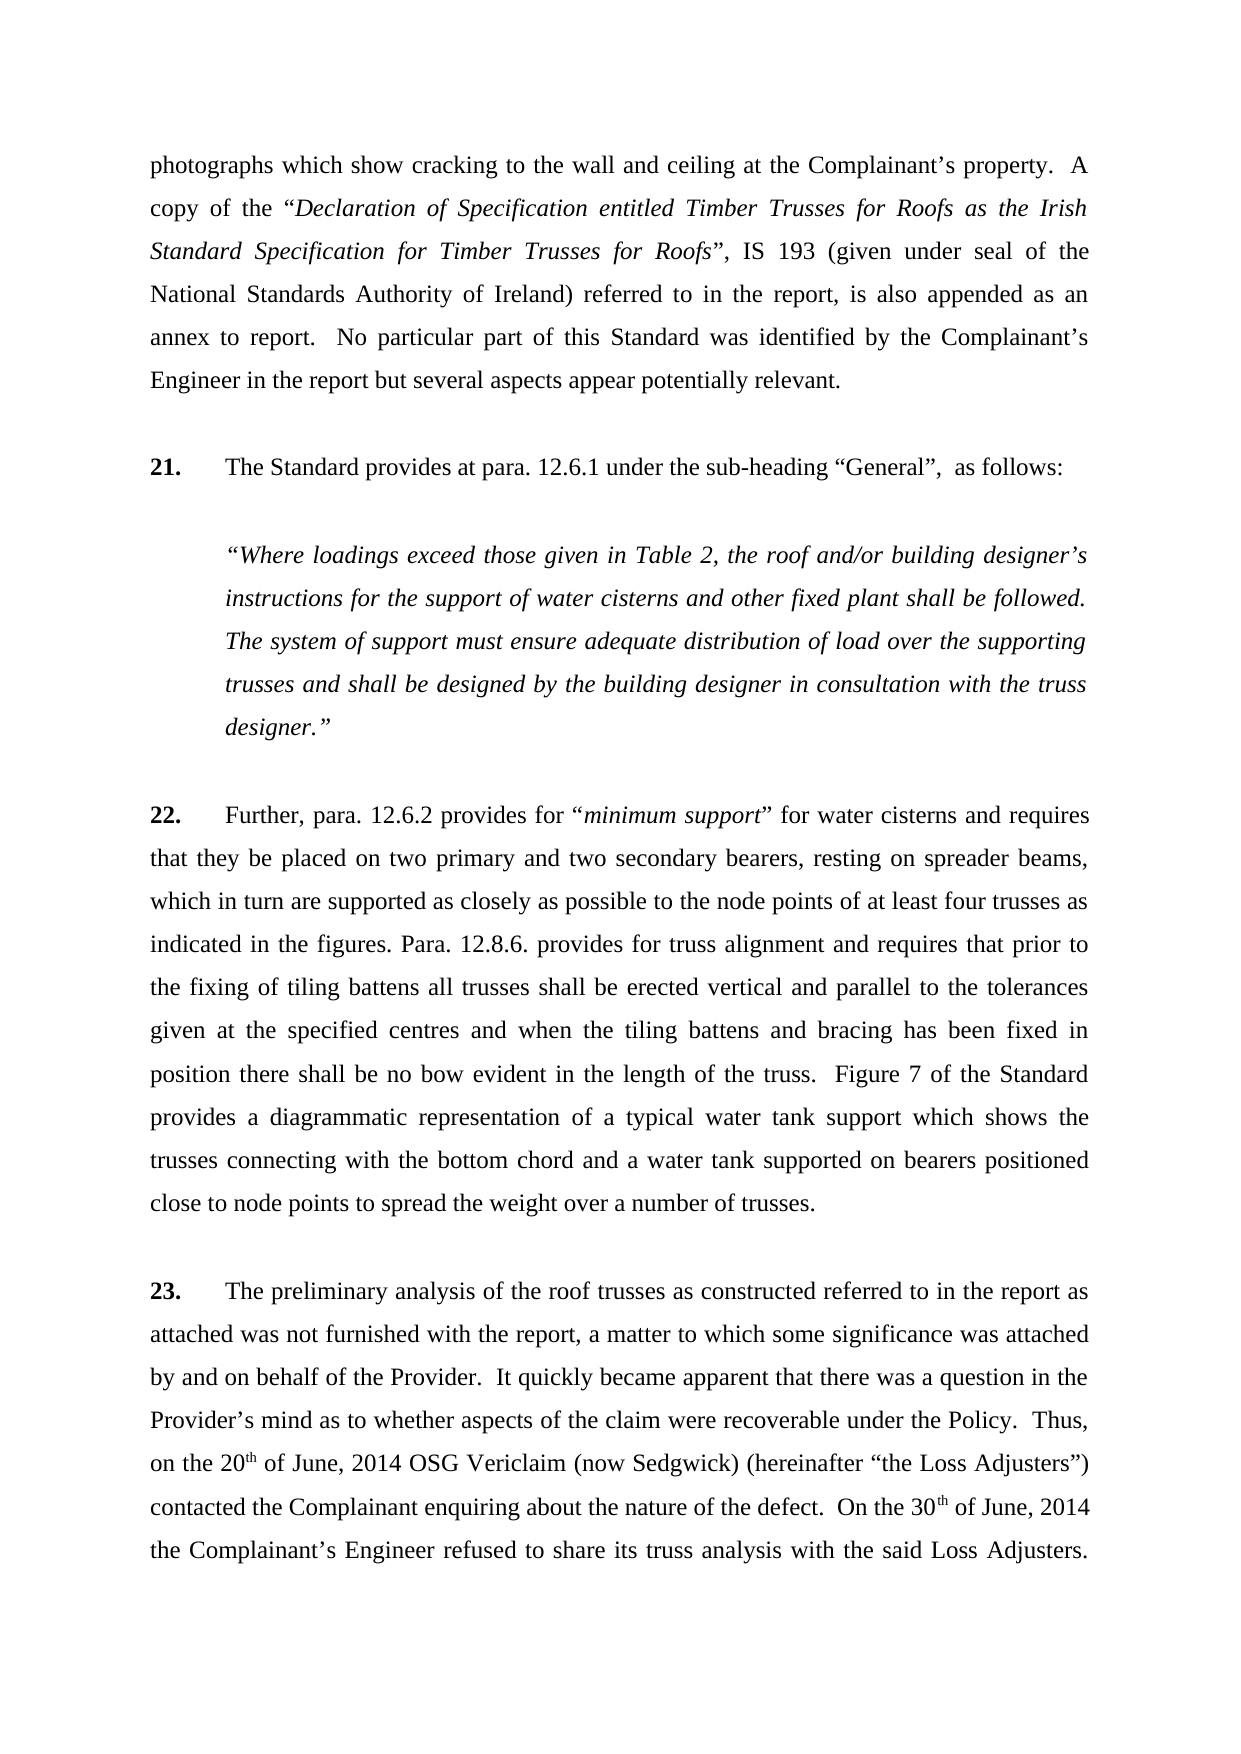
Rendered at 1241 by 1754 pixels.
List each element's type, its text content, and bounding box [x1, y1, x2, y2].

list The Standard provides at para. 12.6.1 under the sub-heading “General”, as follows: [150, 452, 1090, 481]
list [150, 150, 1090, 394]
list “Where loadings exceed those given in Table 2, the roof and/or building designer’s instructions for the support of water cisterns and other fixed plant shall be followed. The system of support must ensure adequate distribution of load over the supporting trusses and shall be designed by the building designer in consultation with the truss designer.” [225, 540, 1090, 741]
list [150, 1276, 1090, 1563]
list Further, para. 12.6.2 provides for “minimum support” for water cisterns and requires that they be placed on two primary and two secondary bearers, resting on spreader beams, which in turn are supported as closely as possible to the node points of at least four trusses as indicated in the figures. Para. 12.8.6. provides for truss alignment and requires that prior to the fixing of tiling battens all trusses shall be erected vertical and parallel to the tolerances given at the specified centres and when the tiling battens and bracing has been fixed in position there shall be no bow evident in the length of the truss. Figure 7 of the Standard provides a diagrammatic representation of a typical water tank support which shows the trusses connecting with the bottom chord and a water tank supported on bearers positioned close to node points to spread the weight over a number of trusses. [150, 800, 1090, 1217]
